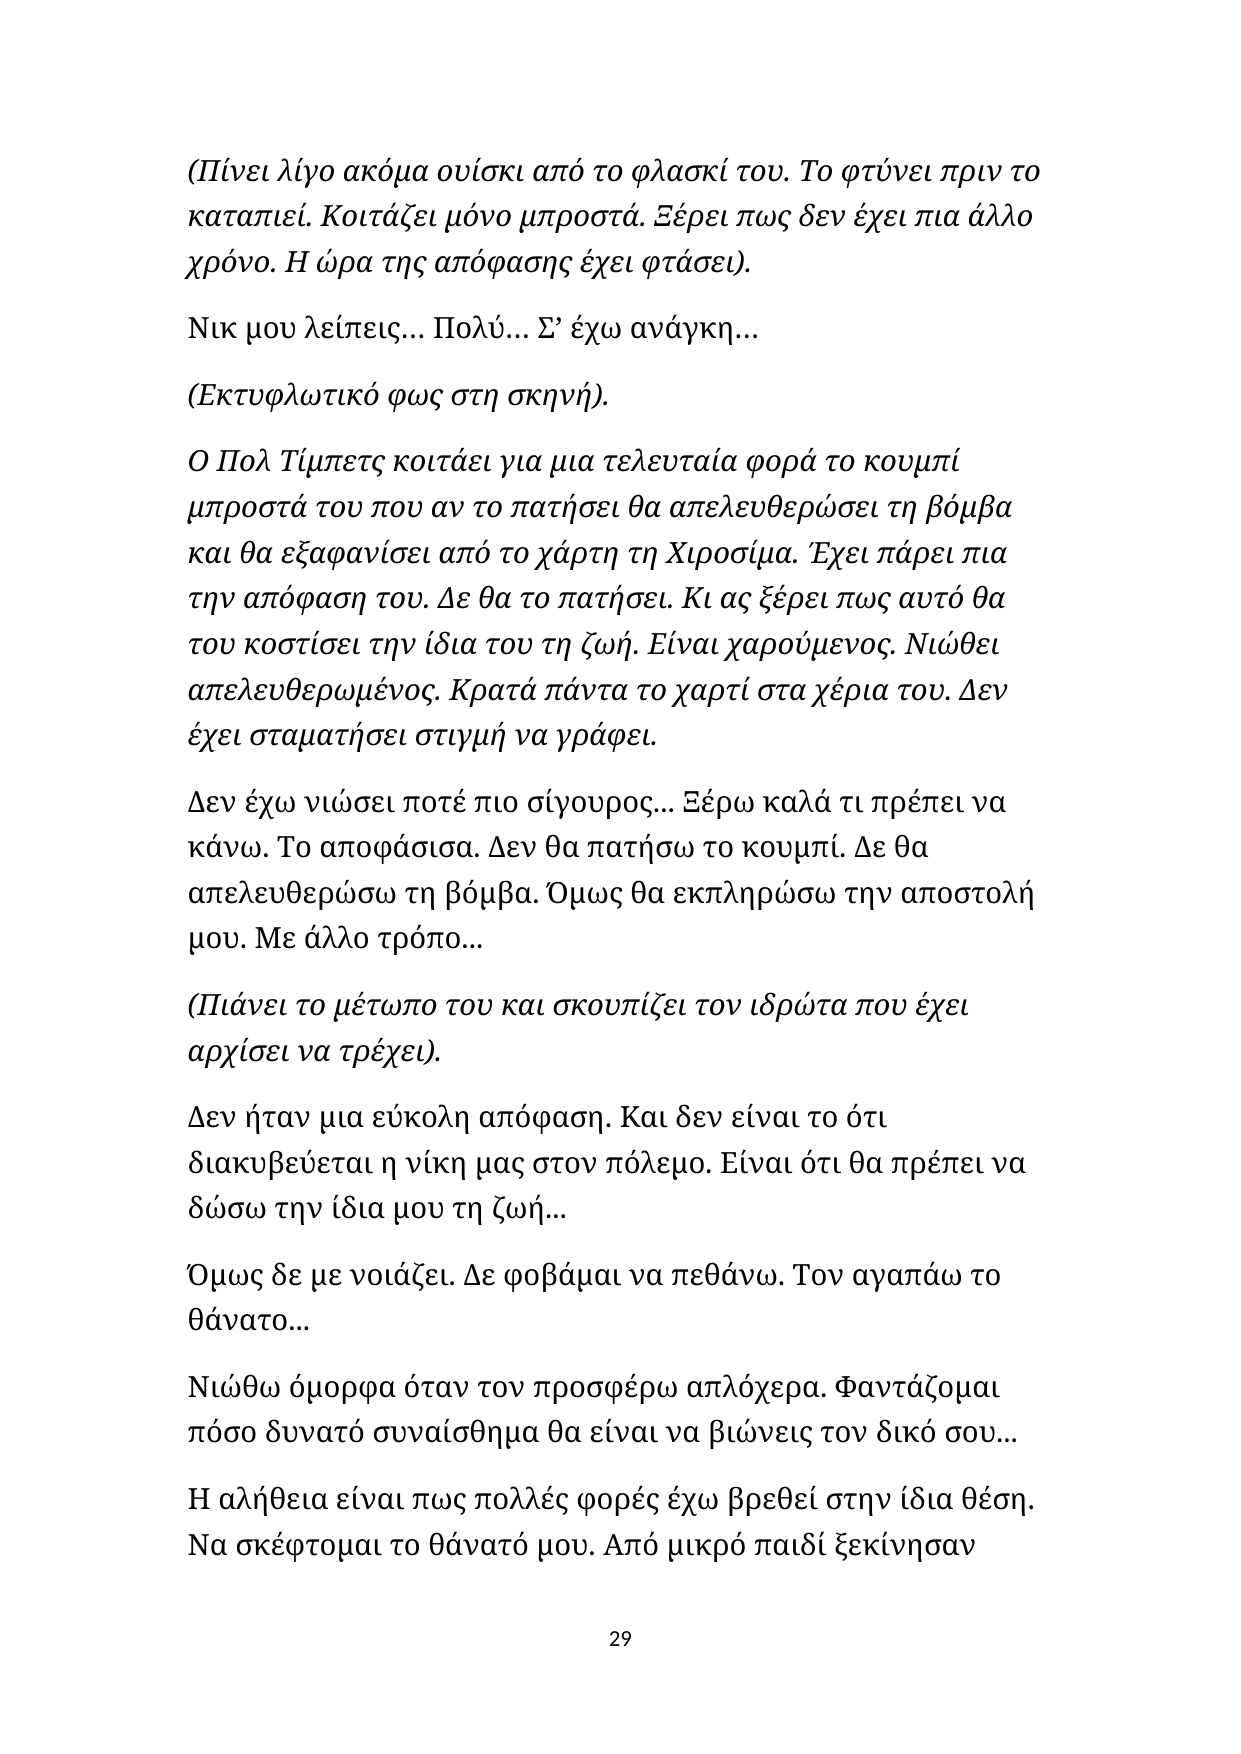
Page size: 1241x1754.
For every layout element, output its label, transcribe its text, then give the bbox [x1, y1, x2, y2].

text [187, 1478, 1053, 1563]
text Όμως δε με νοιάζει. Δε φοβάμαι να πεθάνω. Τον αγαπάω το θάνατο... [187, 1254, 1053, 1339]
text Νικ μου λείπεις… Πολύ… Σ’ έχω ανάγκη… [187, 308, 1053, 347]
text (Εκτυφλωτικό φως στη σκηνή). [187, 374, 1053, 414]
text (Πίνει λίγο ακόμα ουίσκι από το φλασκί του. Το φτύνει πριν το καταπιεί. Κοιτάζει μόνο μπροστά. Ξέρει πως δεν έχει πια άλλο χρόνο. Η ώρα της απόφασης έχει φτάσει). [187, 150, 1053, 281]
text (Πιάνει το μέτωπο του και σκουπίζει τον ιδρώτα που έχει αρχίσει να τρέχει). [187, 984, 1053, 1069]
text Νιώθω όμορφα όταν τον προσφέρω απλόχερα. Φαντάζομαι πόσο δυνατό συναίσθημα θα είναι να βιώνεις τον δικό σου... [187, 1366, 1053, 1451]
text Δεν έχω νιώσει ποτέ πιο σίγουρος... Ξέρω καλά τι πρέπει να κάνω. Το αποφάσισα. Δεν θα πατήσω το κουμπί. Δε θα απελευθερώσω τη βόμβα. Όμως θα εκπληρώσω την αποστολή μου. Με άλλο τρόπο... [187, 781, 1053, 957]
text Ο Πολ Τίμπετς κοιτάει για μια τελευταία φορά το κουμπί μπροστά του που αν το πατήσει θα απελευθερώσει τη βόμβα και θα εξαφανίσει από το χάρτη τη Χιροσίμα. Έχει πάρει πια την απόφαση του. Δε θα το πατήσει. Κι ας ξέρει πως αυτό θα του κοστίσει την ίδια του τη ζωή. Είναι χαρούμενος. Νιώθει απελευθερωμένος. Κρατά πάντα το χαρτί στα χέρια του. Δεν έχει σταματήσει στιγμή να γράφει. [187, 441, 1053, 754]
text Δεν ήταν μια εύκολη απόφαση. Και δεν είναι το ότι διακυβεύεται η νίκη μας στον πόλεμο. Είναι ότι θα πρέπει να δώσω την ίδια μου τη ζωή... [187, 1096, 1053, 1227]
